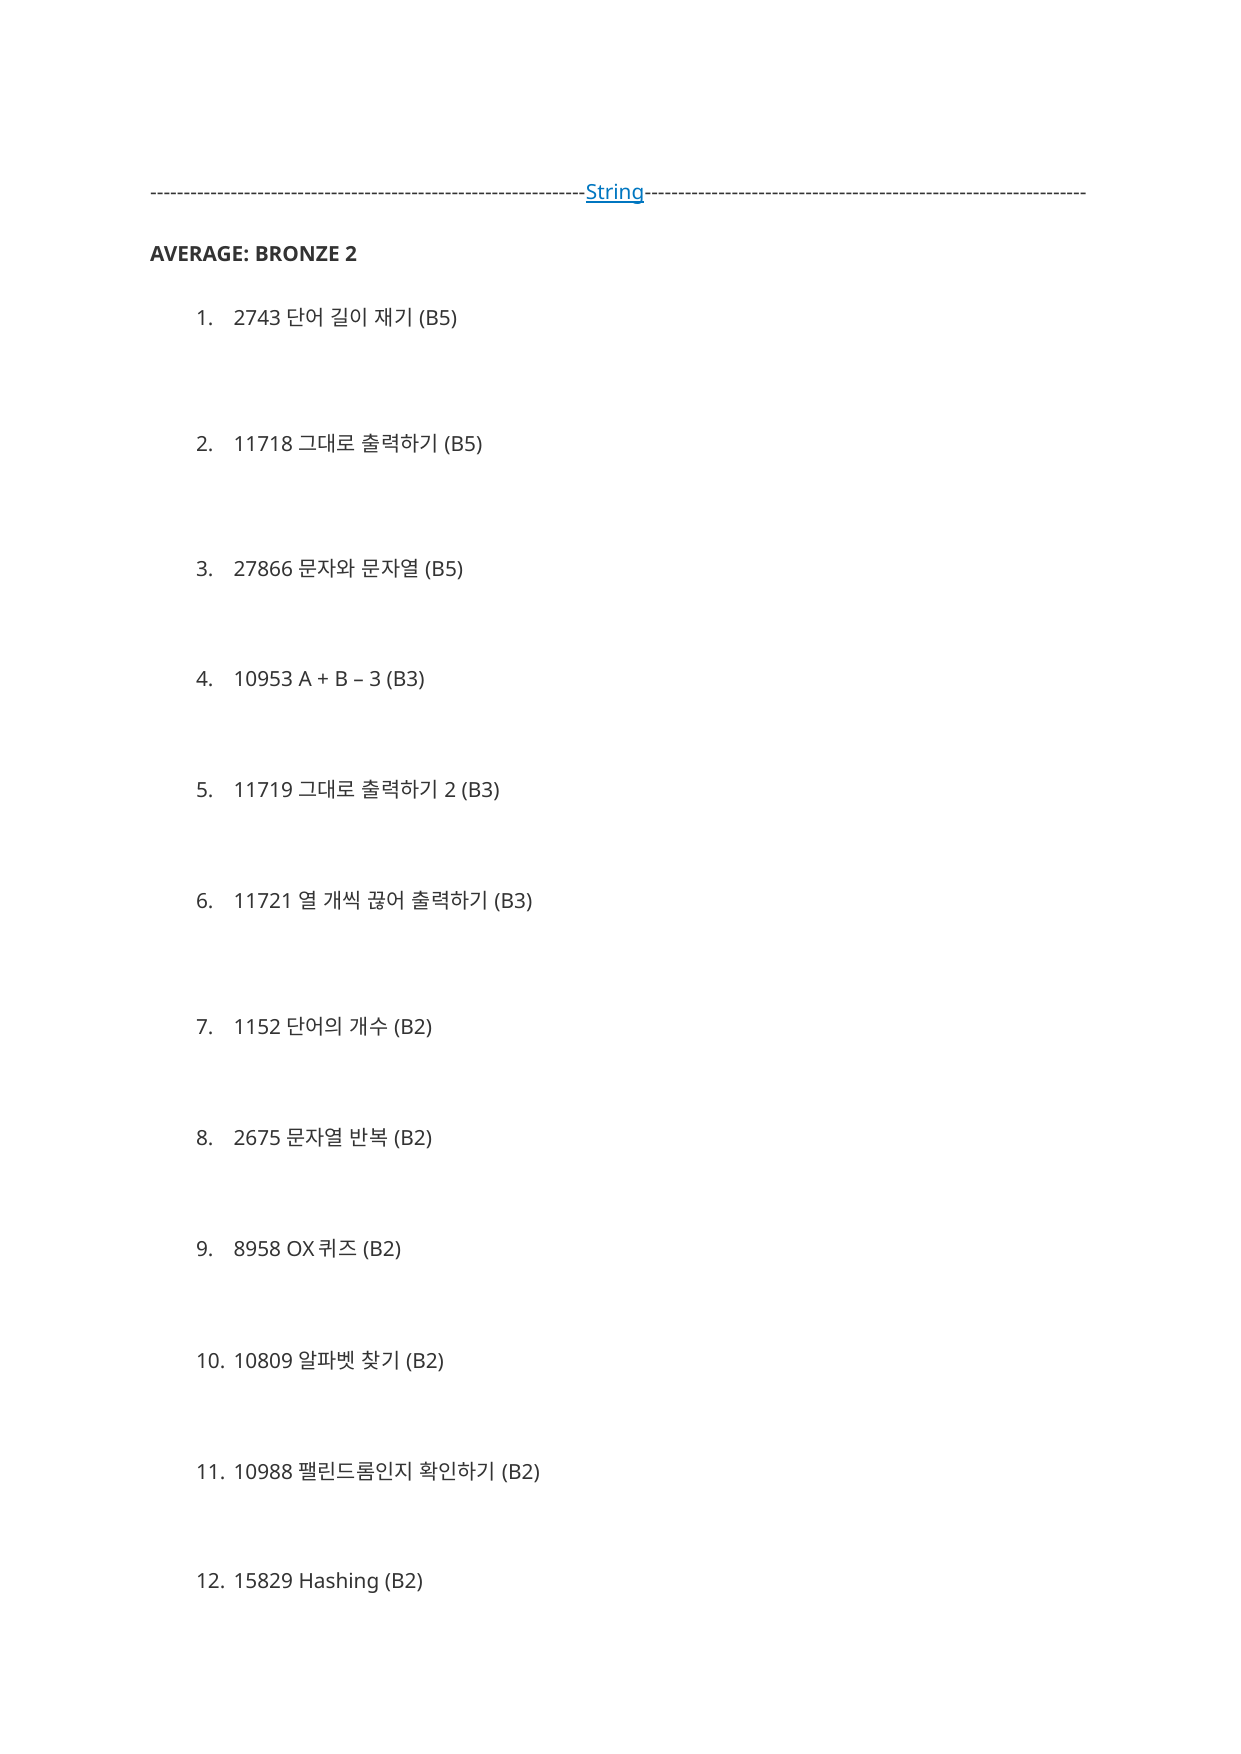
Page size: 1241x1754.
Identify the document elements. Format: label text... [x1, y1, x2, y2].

text AVERAGE: BRONZE 2 [150, 239, 1090, 267]
list 10988 팰린드롬인지 확인하기 (B2) [196, 1455, 1090, 1485]
list 8958 OX퀴즈 (B2) [196, 1233, 1090, 1263]
list 27866 문자와 문자열 (B5) [196, 553, 1090, 583]
list 10953 A + B – 3 (B3) [196, 664, 1090, 692]
text -----------------------------------------------------------------String------------------------------------------------------------------ [150, 177, 1090, 206]
list 11721 열 개씩 끊어 출력하기 (B3) [196, 884, 1090, 914]
list 11718 그대로 출력하기 (B5) [196, 427, 1090, 457]
list 10809 알파벳 찾기 (B2) [196, 1344, 1090, 1374]
list 15829 Hashing (B2) [196, 1566, 1090, 1595]
list 2675 문자열 반복 (B2) [196, 1121, 1090, 1152]
list 2743 단어 길이 재기 (B5) [196, 301, 1090, 331]
list 11719 그대로 출력하기 2 (B3) [196, 773, 1090, 803]
list 1152 단어의 개수 (B2) [196, 1010, 1090, 1040]
